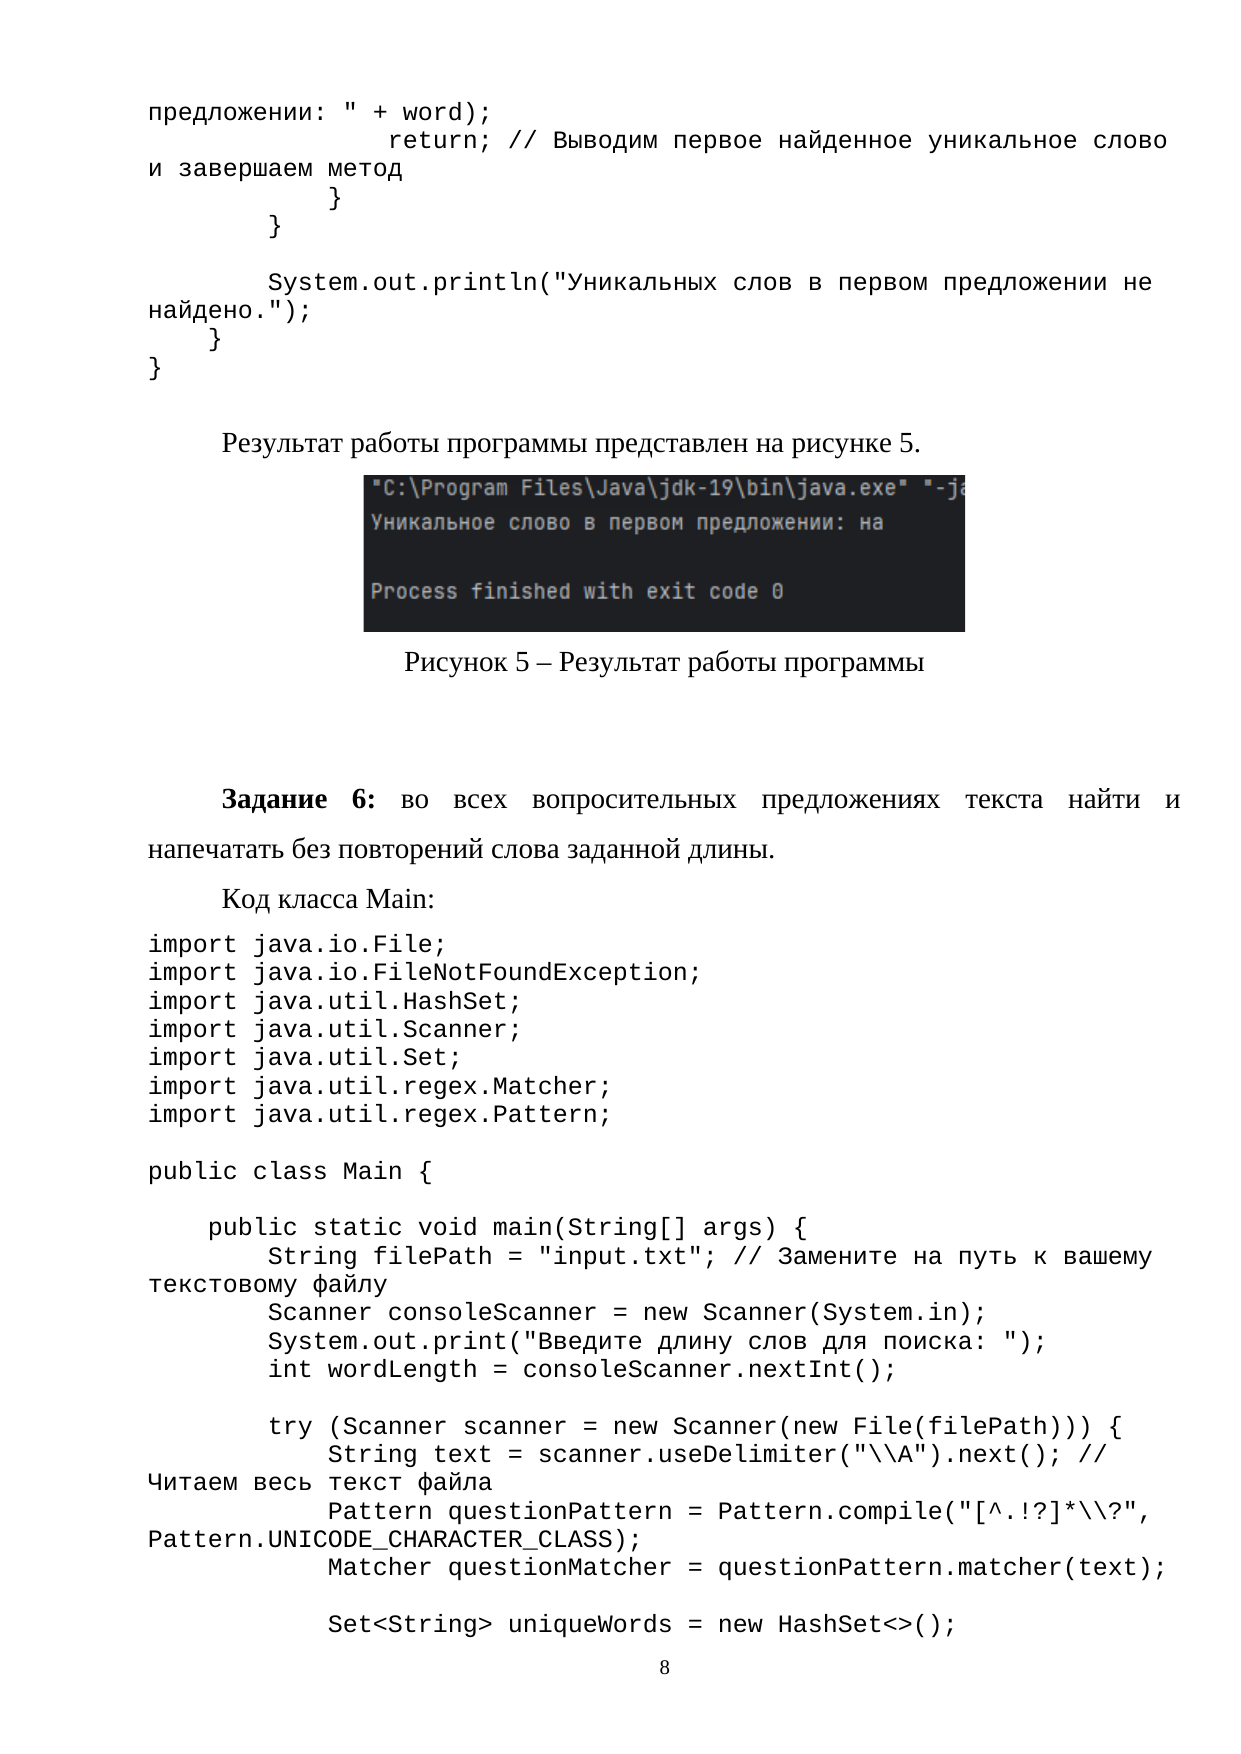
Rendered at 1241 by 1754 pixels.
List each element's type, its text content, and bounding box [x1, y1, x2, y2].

text Код класса Main: [148, 881, 1181, 915]
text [148, 99, 1181, 382]
text Задание 6: во всех вопросительных предложениях текста найти и напечатать без повторений слова заданной длины. [148, 781, 1181, 864]
text Результат работы программы представлен на рисунке 5. [148, 425, 1181, 458]
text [148, 932, 1181, 1640]
picture [363, 475, 966, 632]
text Рисунок 5 – Результат работы программы [148, 644, 1181, 678]
